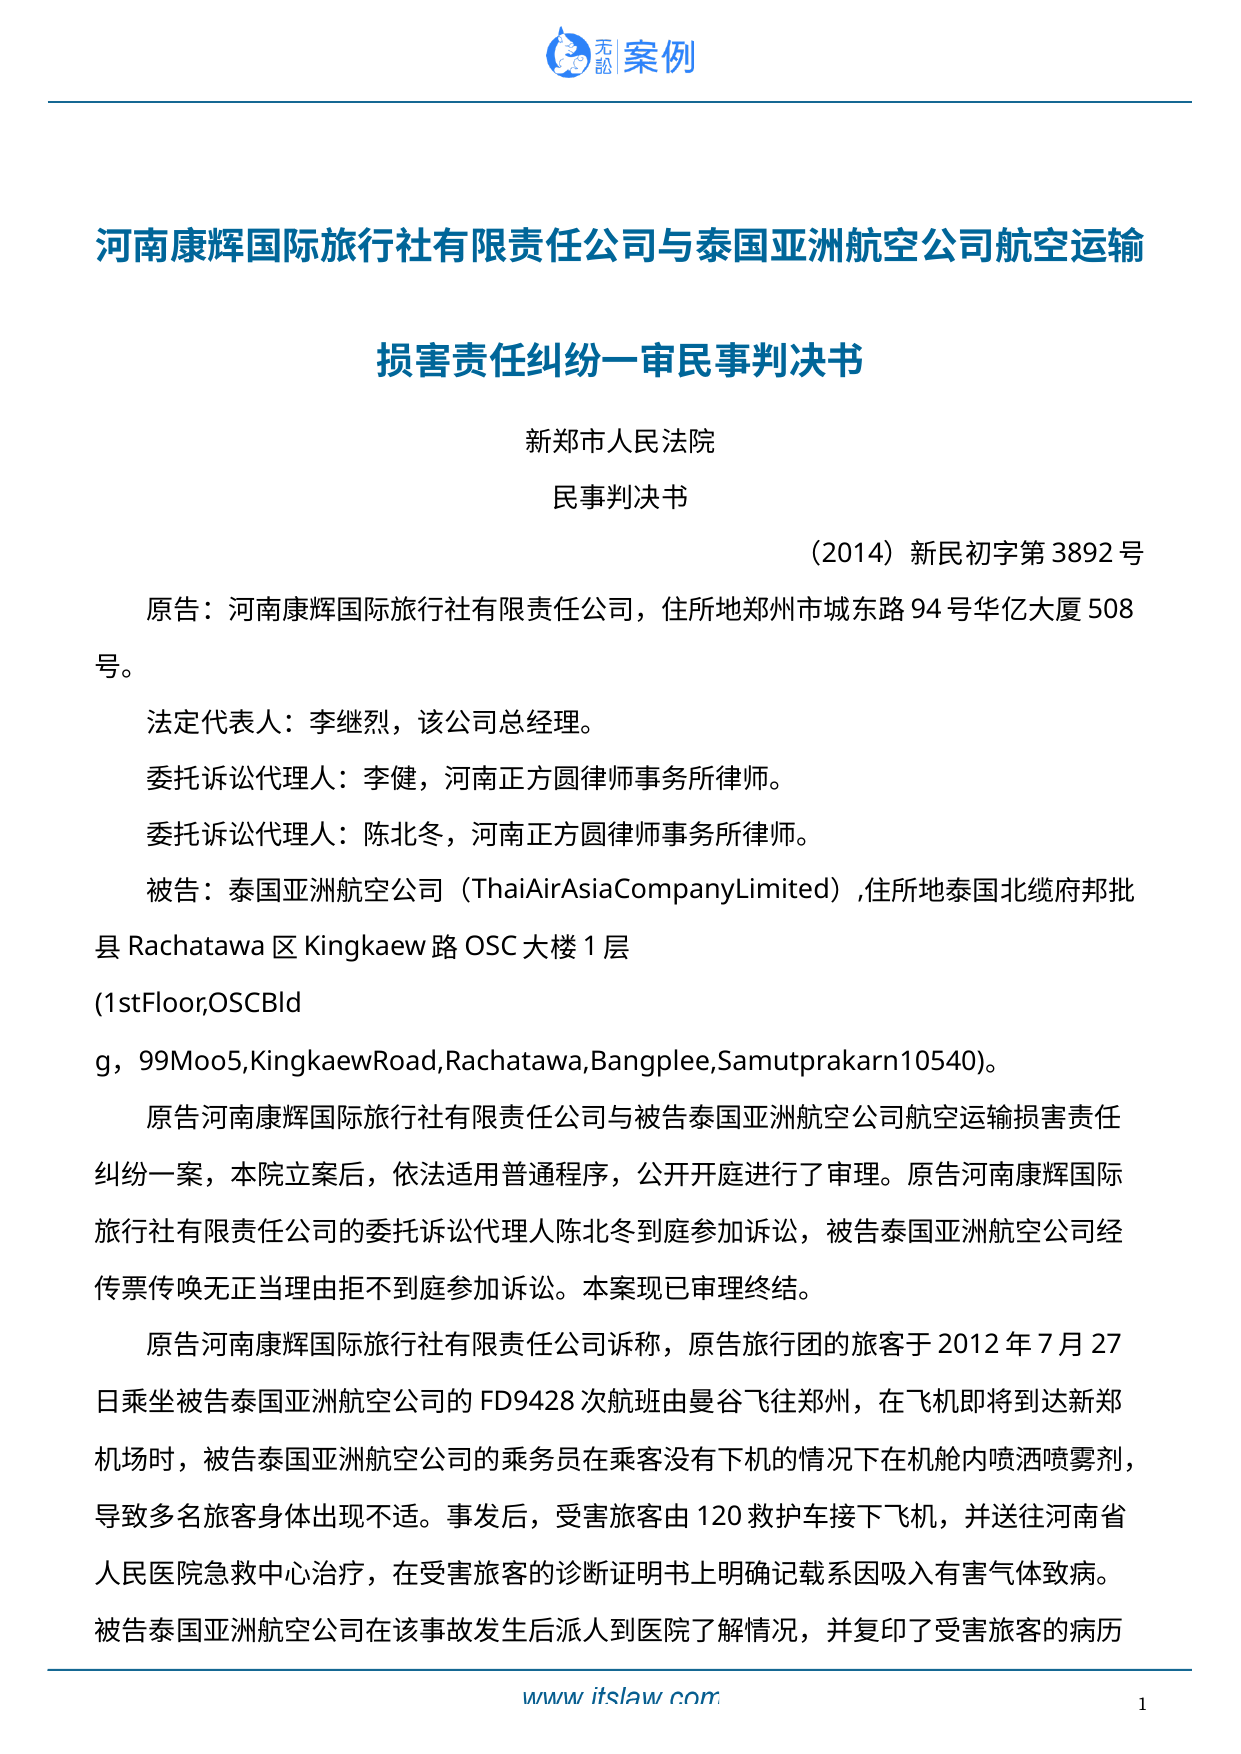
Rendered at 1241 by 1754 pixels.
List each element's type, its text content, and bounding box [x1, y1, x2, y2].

text 被告：泰国亚洲航空公司（ThaiAirAsiaCompanyLimited）,住所地泰国北缆府邦批县Rachatawa区Kingkaew路OSC大楼1层(1stFloor,OSCBldg，99Moo5,KingkaewRoad,Rachatawa,Bangplee,Samutprakarn10540)。 [94, 866, 1146, 1082]
text 原告河南康辉国际旅行社有限责任公司与被告泰国亚洲航空公司航空运输损害责任纠纷一案，本院立案后，依法适用普通程序，公开开庭进行了审理。原告河南康辉国际旅行社有限责任公司的委托诉讼代理人陈北冬到庭参加诉讼，被告泰国亚洲航空公司经传票传唤无正当理由拒不到庭参加诉讼。本案现已审理终结。 [94, 1093, 1146, 1309]
text 法定代表人：李继烈，该公司总经理。 [94, 698, 1146, 743]
text 委托诉讼代理人：李健，河南正方圆律师事务所律师。 [94, 754, 1146, 798]
picture [546, 26, 694, 78]
text 新郑市人民法院 [94, 418, 1146, 462]
text 原告：河南康辉国际旅行社有限责任公司，住所地郑州市城东路94号华亿大厦508号。 [94, 586, 1146, 687]
text 委托诉讼代理人：陈北冬，河南正方圆律师事务所律师。 [94, 810, 1146, 854]
text 河南康辉国际旅行社有限责任公司与泰国亚洲航空公司航空运输损害责任纠纷一审民事判决书 [94, 85, 1146, 402]
picture [523, 1687, 720, 1704]
text 民事判决书 [94, 474, 1146, 518]
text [94, 1321, 1146, 1651]
text （2014）新民初字第3892号 [94, 530, 1146, 574]
